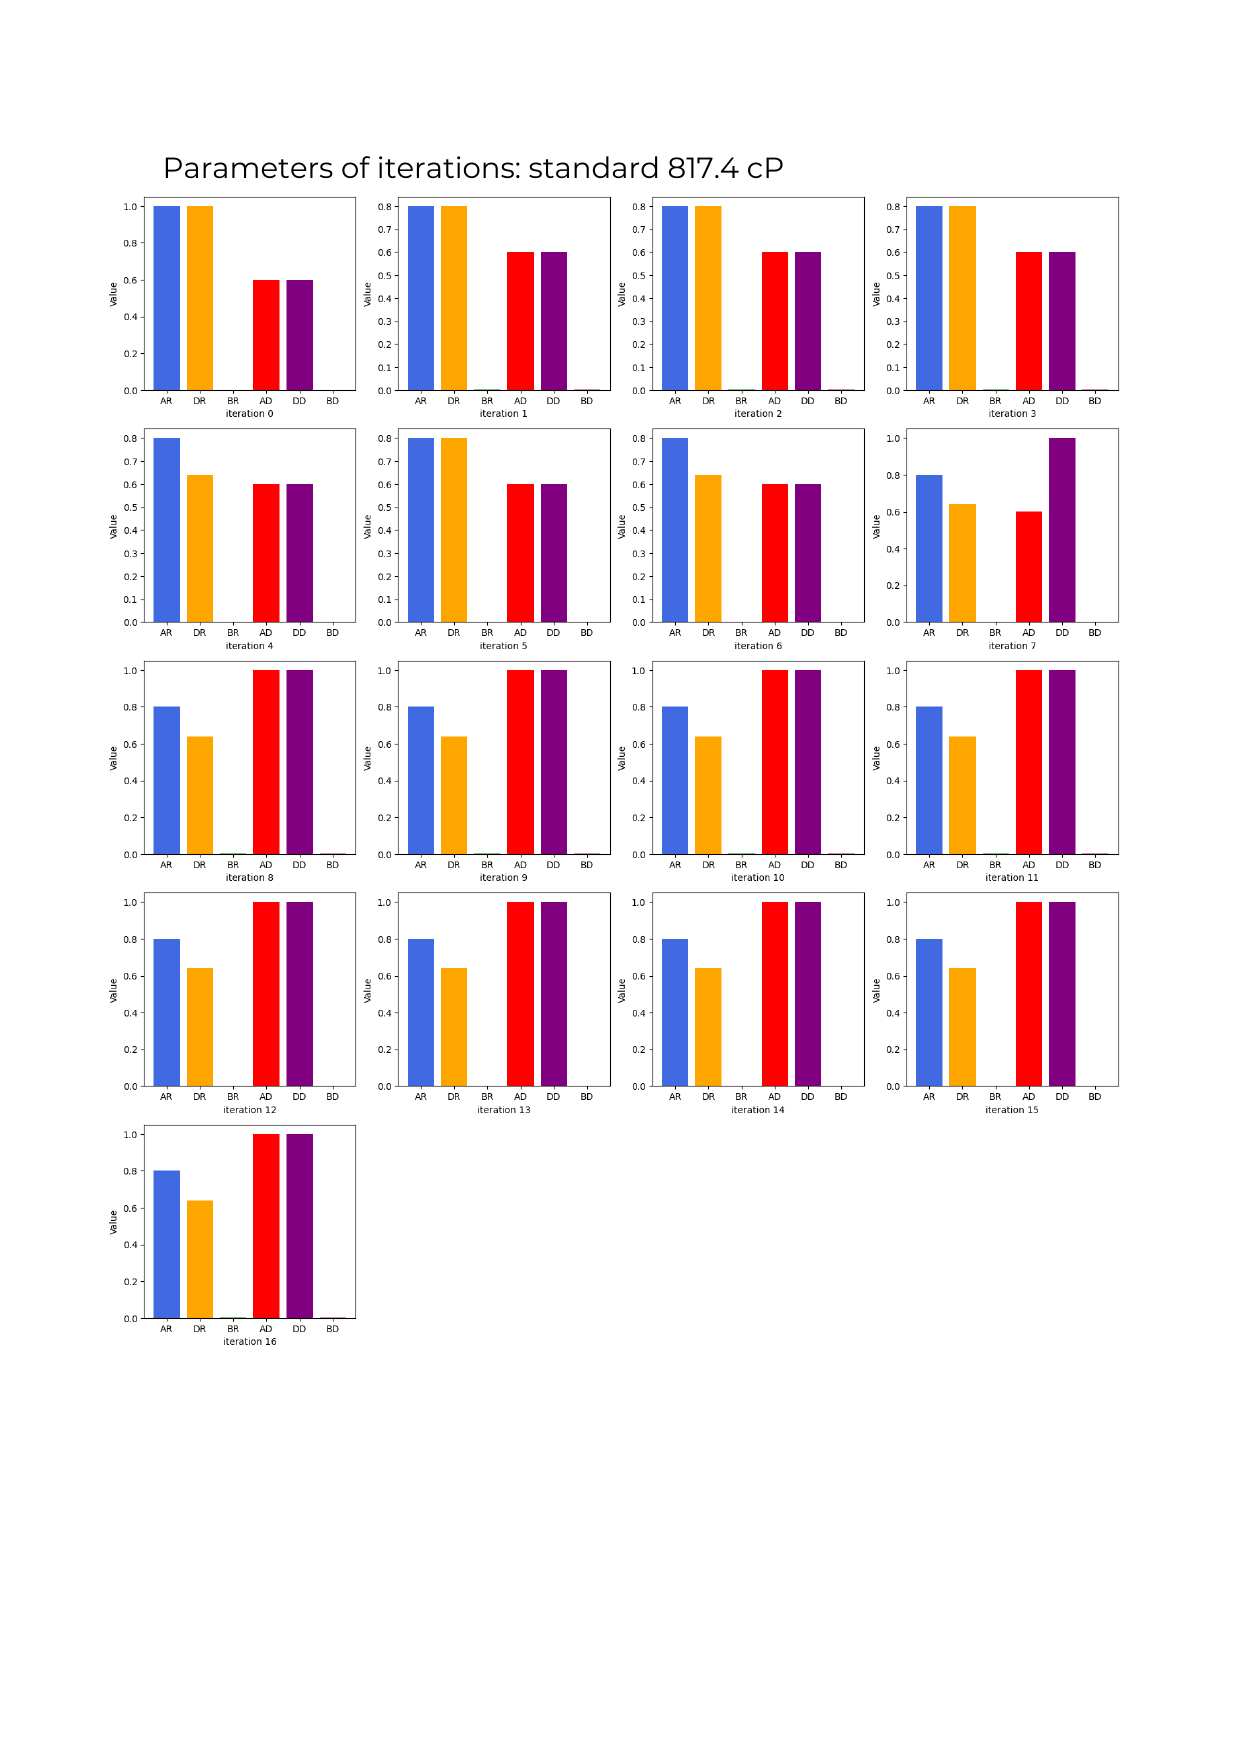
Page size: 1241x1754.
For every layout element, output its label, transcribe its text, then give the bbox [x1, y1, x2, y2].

text Parameters of iterations: standard 817.4 cP [162, 150, 1090, 186]
picture [103, 190, 1124, 1353]
